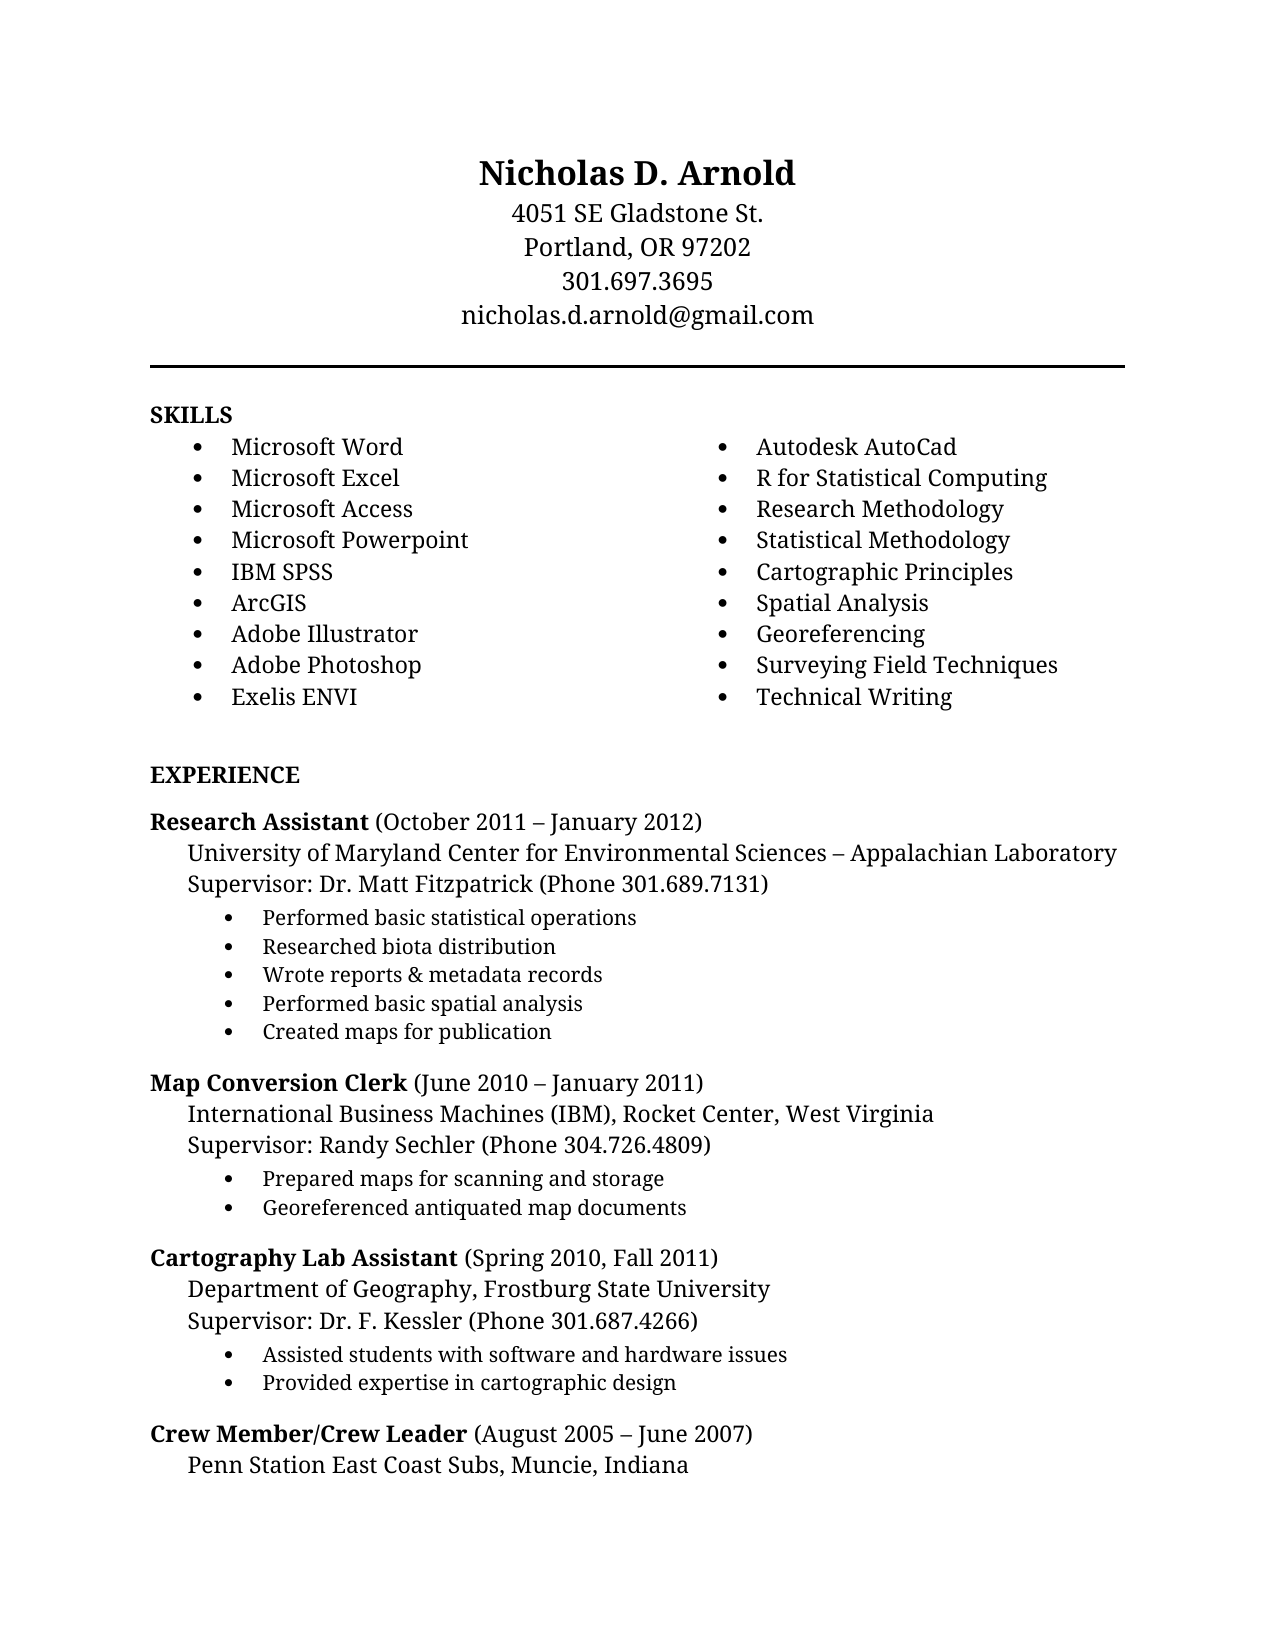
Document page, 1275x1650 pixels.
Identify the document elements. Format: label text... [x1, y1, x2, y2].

text 301.697.3695 [150, 263, 1125, 298]
text Supervisor: Dr. Matt Fitzpatrick (Phone 301.689.7131) [150, 868, 1125, 899]
text University of Maryland Center for Environmental Sciences – Appalachian Laboratory [150, 837, 1125, 868]
text nicholas.d.arnold@gmail.com [150, 298, 1125, 332]
list Statistical Methodology [719, 524, 1125, 556]
list Researched biota distribution [225, 932, 1125, 960]
list Adobe Photoshop [194, 649, 600, 681]
list IBM SPSS [194, 556, 600, 587]
list Microsoft Powerpoint [194, 524, 600, 556]
list Prepared maps for scanning and storage [225, 1164, 1125, 1193]
list Georeferencing [719, 618, 1125, 649]
list Wrote reports & metadata records [225, 960, 1125, 989]
list Exelis ENVI [194, 681, 600, 712]
list ArcGIS [194, 587, 600, 618]
text Penn Station East Coast Subs, Muncie, Indiana [150, 1449, 1125, 1480]
list R for Statistical Computing [719, 462, 1125, 493]
text EXPERIENCE [150, 759, 1125, 790]
list Performed basic spatial analysis [225, 989, 1125, 1017]
text Crew Member/Crew Leader (August 2005 – June 2007) [150, 1418, 1125, 1449]
list Performed basic statistical operations [225, 903, 1125, 932]
list Adobe Illustrator [194, 618, 600, 649]
text Supervisor: Randy Sechler (Phone 304.726.4809) [150, 1129, 1125, 1160]
text 4051 SE Gladstone St. [150, 195, 1125, 229]
list Provided expertise in cartographic design [225, 1368, 1125, 1397]
list Spatial Analysis [719, 587, 1125, 618]
list Technical Writing [719, 681, 1125, 712]
text Department of Geography, Frostburg State University [150, 1273, 1125, 1305]
list Research Methodology [719, 493, 1125, 524]
text Nicholas D. Arnold [150, 150, 1125, 195]
text SKILLS [150, 399, 1125, 431]
text Supervisor: Dr. F. Kessler (Phone 301.687.4266) [150, 1305, 1125, 1336]
text Portland, OR 97202 [150, 229, 1125, 263]
list Autodesk AutoCad [719, 431, 1125, 462]
list Surveying Field Techniques [719, 649, 1125, 681]
list Microsoft Excel [194, 462, 600, 493]
text Map Conversion Clerk (June 2010 – January 2011) [150, 1067, 1125, 1098]
list Microsoft Access [194, 493, 600, 524]
text Cartography Lab Assistant (Spring 2010, Fall 2011) [150, 1242, 1125, 1273]
list Assisted students with software and hardware issues [225, 1340, 1125, 1368]
text International Business Machines (IBM), Rocket Center, West Virginia [150, 1098, 1125, 1129]
text Research Assistant (October 2011 – January 2012) [150, 806, 1125, 837]
list Microsoft Word [194, 431, 600, 462]
list Georeferenced antiquated map documents [225, 1193, 1125, 1221]
list Cartographic Principles [719, 556, 1125, 587]
list Created maps for publication [225, 1017, 1125, 1046]
